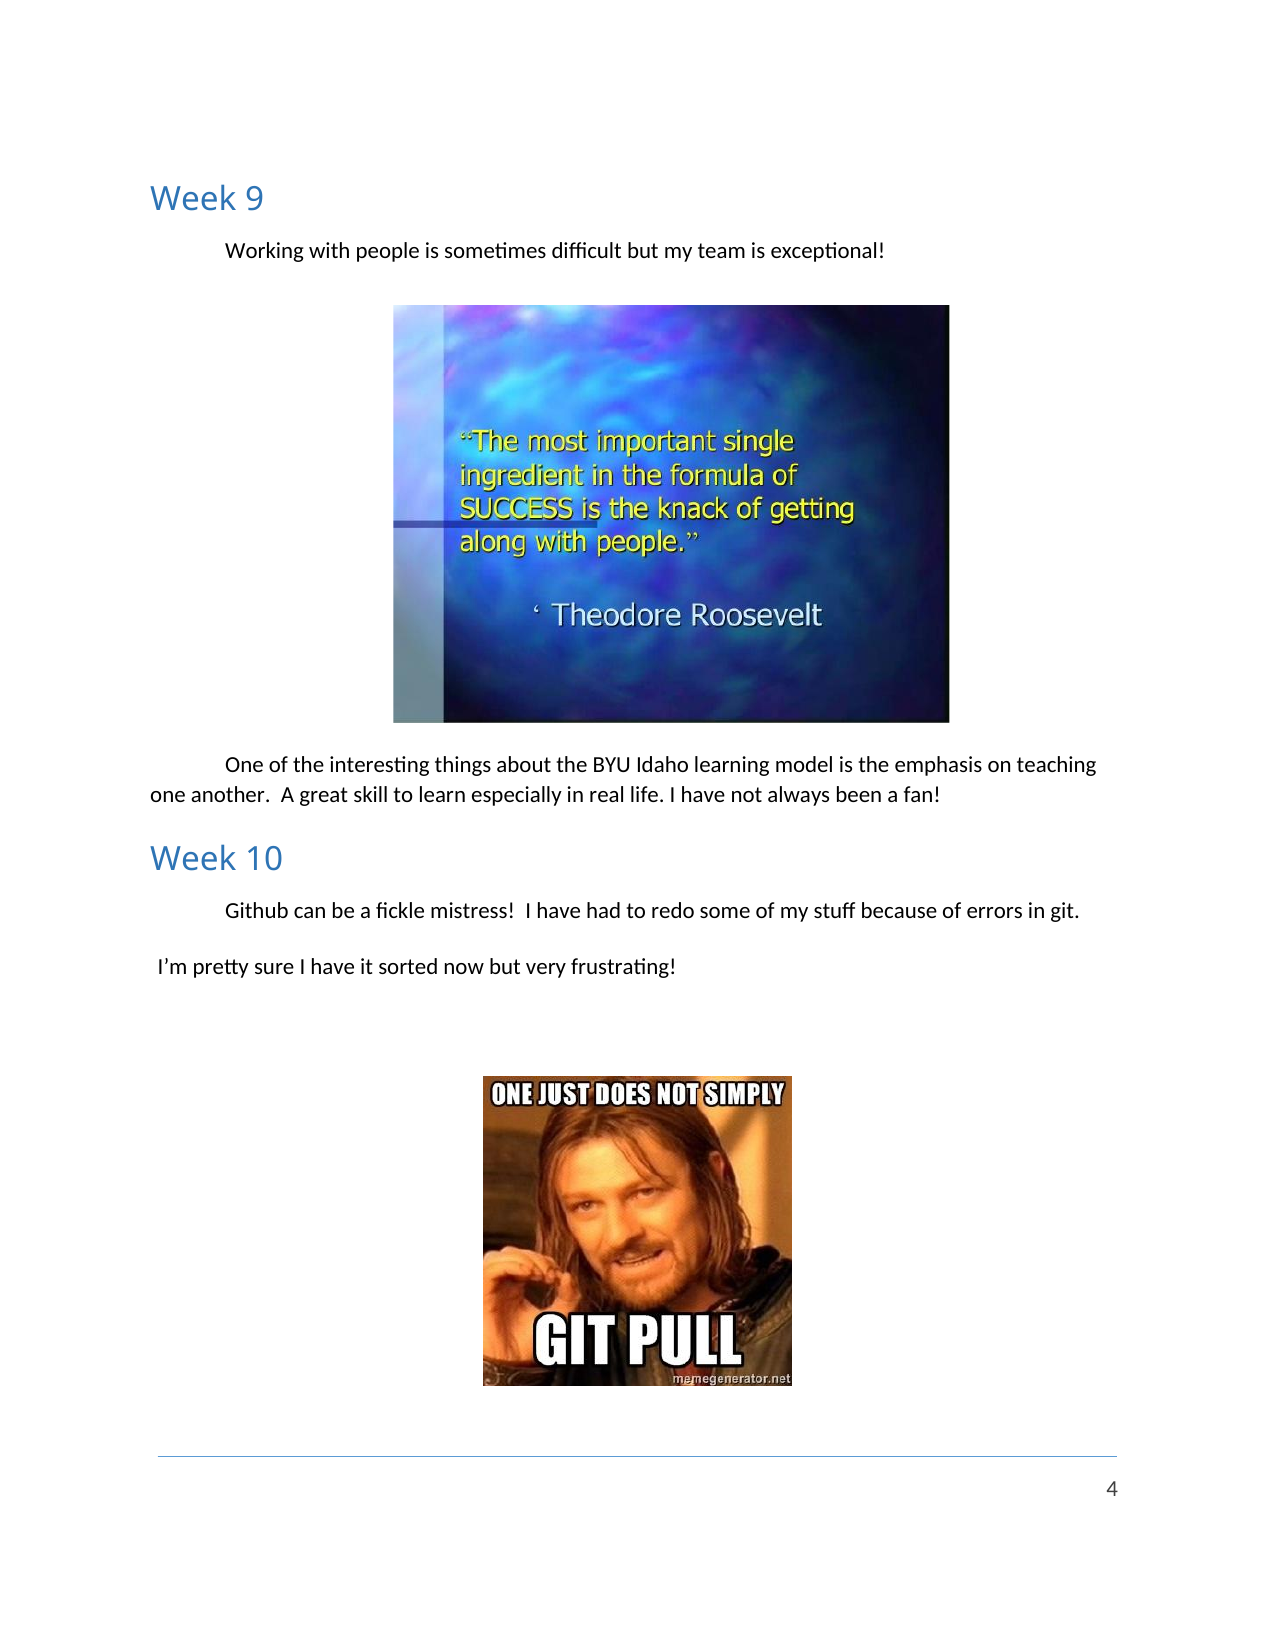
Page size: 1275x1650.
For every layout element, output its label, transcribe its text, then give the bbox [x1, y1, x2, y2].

subtitle Week 9 [150, 175, 1125, 220]
picture [393, 305, 950, 723]
picture [483, 1076, 792, 1386]
text Github can be a fickle mistress! I have had to redo some of my stuff because of errors in git. I’m pretty sure I have it sorted now but very frustrating! [157, 896, 1117, 980]
text Working with people is sometimes difficult but my team is exceptional! [157, 236, 1117, 264]
text One of the interesting things about the BYU Idaho learning model is the emphasis on teaching one another. A great skill to learn especially in real life. I have not always been a fan! [150, 751, 1125, 808]
subtitle Week 10 [150, 834, 1125, 880]
